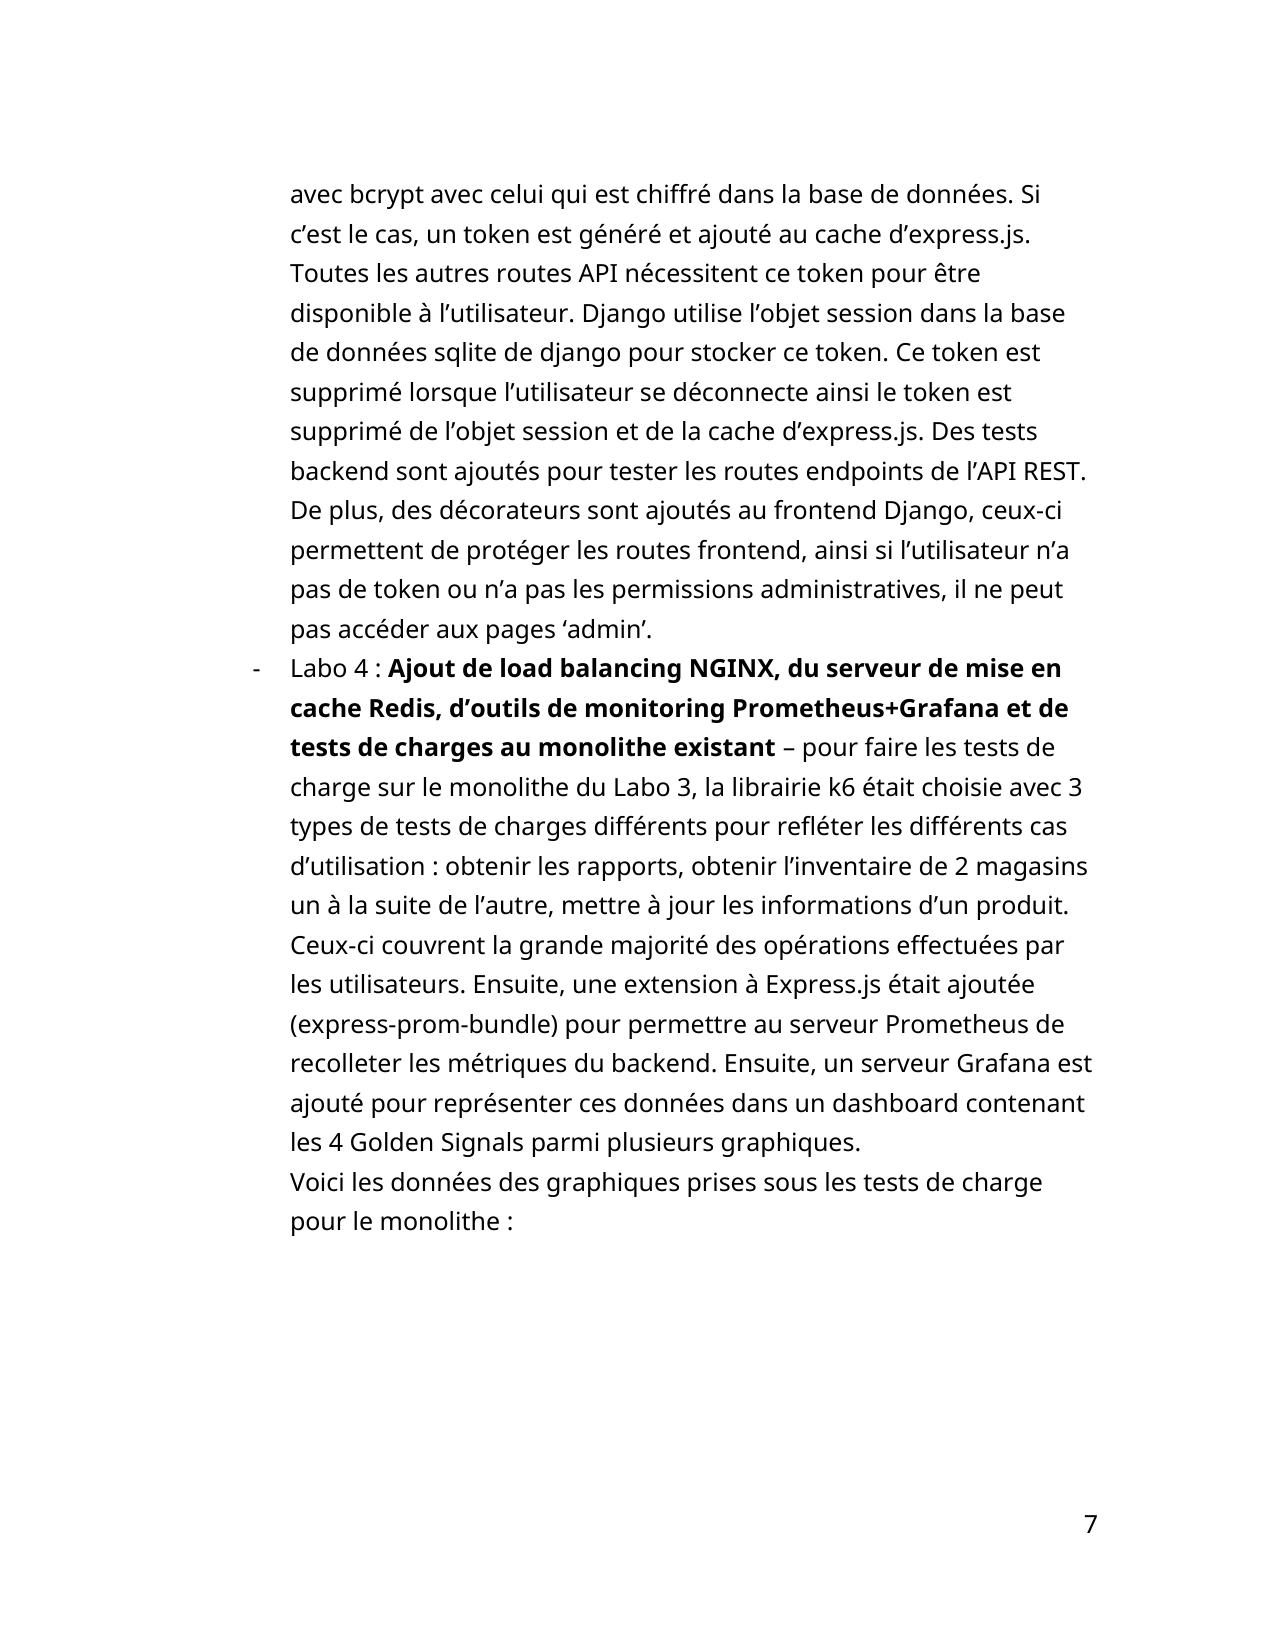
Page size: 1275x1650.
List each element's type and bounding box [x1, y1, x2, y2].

list [252, 651, 1098, 1238]
list [252, 177, 1098, 646]
